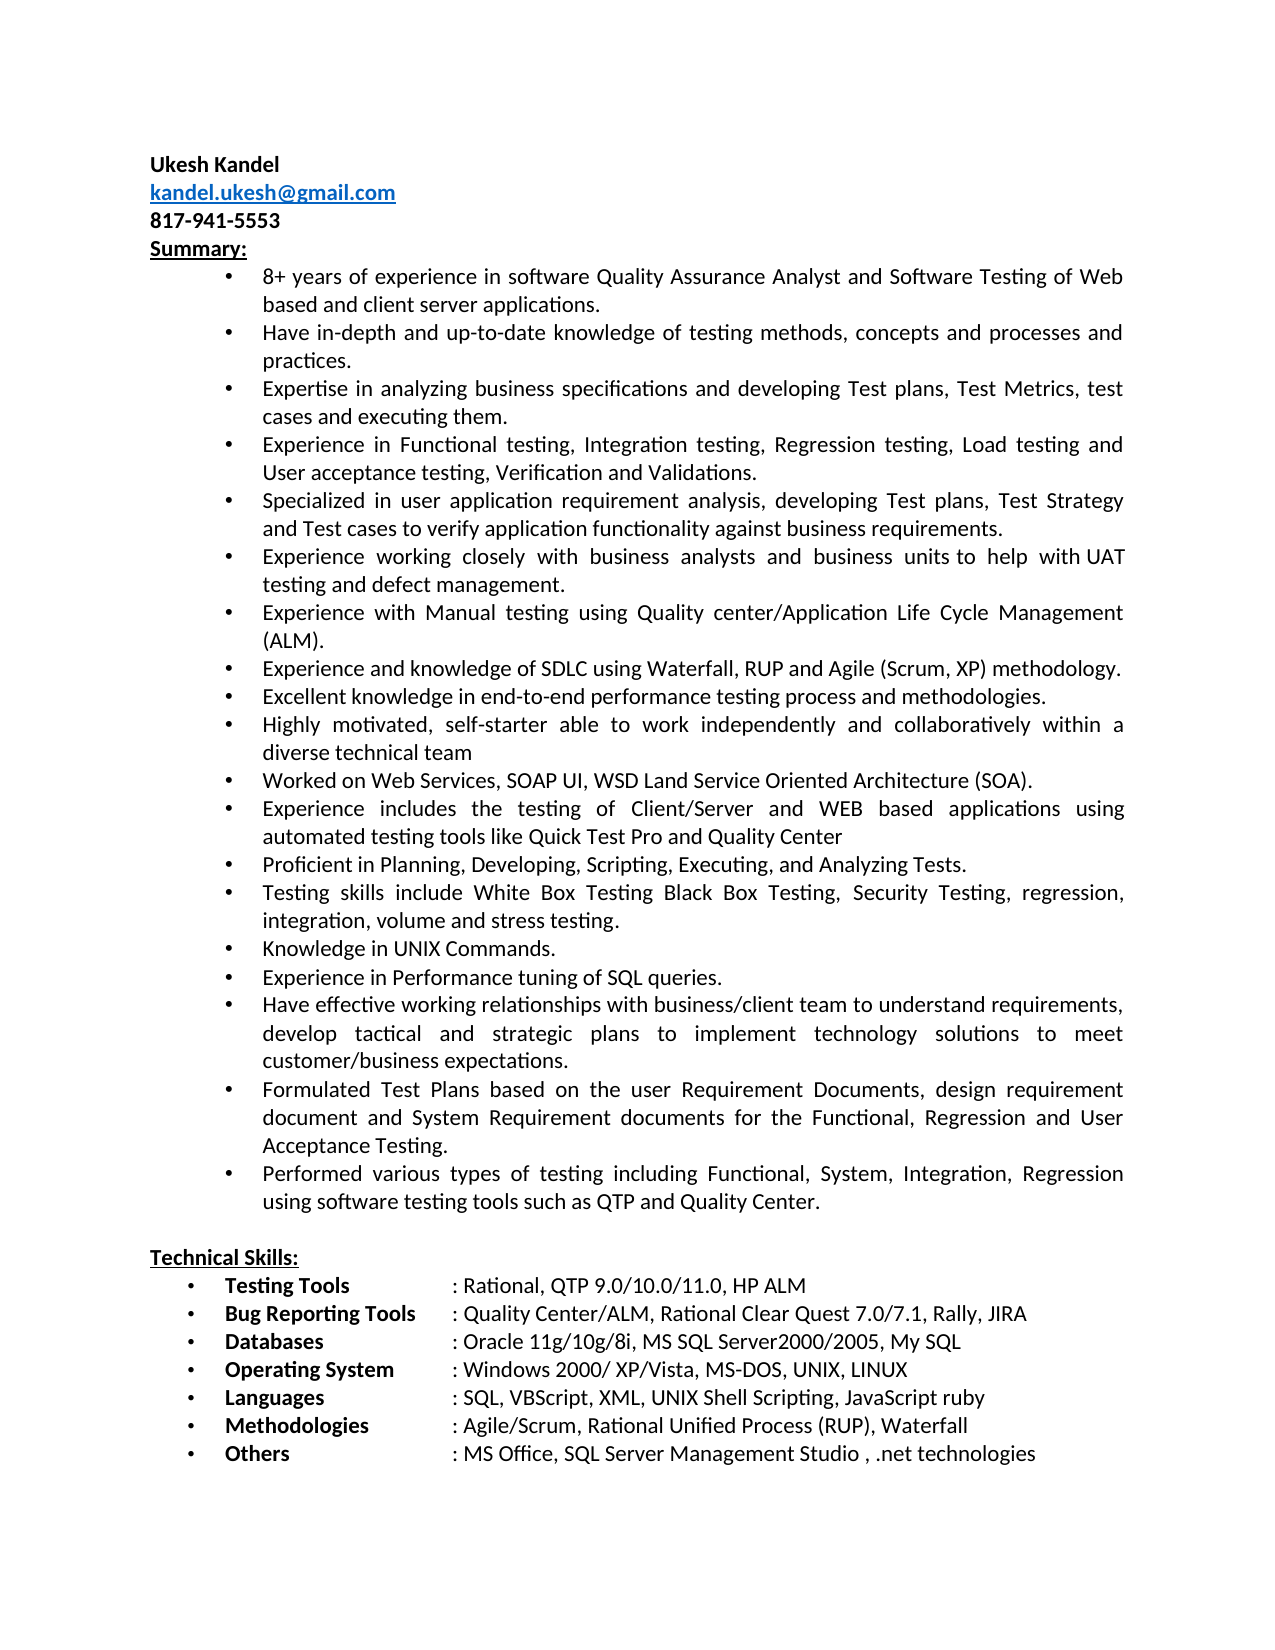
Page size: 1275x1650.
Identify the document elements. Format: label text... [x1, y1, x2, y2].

list Have effective working relationships with business/client team to understand requirements, develop tactical and strategic plans to implement technology solutions to meet customer/business expectations. [225, 991, 1125, 1075]
list Expertise in analyzing business specifications and developing Test plans, Test Metrics, test cases and executing them. [225, 374, 1125, 430]
list Experience working closely with business analysts and business units to help with UAT testing and defect management. [225, 542, 1125, 598]
list Experience in Performance tuning of SQL queries. [225, 963, 1125, 991]
text Summary: [150, 234, 1125, 262]
list Experience includes the testing of Client/Server and WEB based applications using automated testing tools like Quick Test Pro and Quality Center [225, 794, 1125, 851]
text Technical Skills: [150, 1243, 1125, 1271]
list Others : MS Office, SQL Server Management Studio , .net technologies [187, 1439, 1125, 1467]
text Ukesh Kandel [150, 150, 1125, 178]
list Specialized in user application requirement analysis, developing Test plans, Test Strategy and Test cases to verify application functionality against business requirements. [225, 486, 1125, 542]
list Experience with Manual testing using Quality center/Application Life Cycle Management (ALM). [225, 598, 1125, 654]
text 817-941-5553 [150, 206, 1125, 234]
list Have in-depth and up-to-date knowledge of testing methods, concepts and processes and practices. [225, 318, 1125, 374]
list Formulated Test Plans based on the user Requirement Documents, design requirement document and System Requirement documents for the Functional, Regression and User Acceptance Testing. [225, 1075, 1125, 1159]
list Testing skills include White Box Testing Black Box Testing, Security Testing, regression, integration, volume and stress testing. [225, 878, 1125, 934]
list 8+ years of experience in software Quality Assurance Analyst and Software Testing of Web based and client server applications. [225, 262, 1125, 318]
list Highly motivated, self-starter able to work independently and collaboratively within a diverse technical team [225, 710, 1125, 766]
list Methodologies : Agile/Scrum, Rational Unified Process (RUP), Waterfall [187, 1411, 1125, 1439]
list Experience and knowledge of SDLC using Waterfall, RUP and Agile (Scrum, XP) methodology. [225, 654, 1125, 682]
list Performed various types of testing including Functional, System, Integration, Regression using software testing tools such as QTP and Quality Center. [225, 1159, 1125, 1215]
list Operating System : Windows 2000/ XP/Vista, MS-DOS, UNIX, LINUX [187, 1355, 1125, 1383]
text kandel.ukesh@gmail.com [150, 178, 1125, 206]
list Knowledge in UNIX Commands. [225, 934, 1125, 963]
list Worked on Web Services, SOAP UI, WSD Land Service Oriented Architecture (SOA). [225, 766, 1125, 794]
list Languages : SQL, VBScript, XML, UNIX Shell Scripting, JavaScript ruby [187, 1383, 1125, 1411]
list Databases : Oracle 11g/10g/8i, MS SQL Server2000/2005, My SQL [187, 1327, 1125, 1355]
list Proficient in Planning, Developing, Scripting, Executing, and Analyzing Tests. [225, 851, 1125, 878]
list Excellent knowledge in end-to-end performance testing process and methodologies. [225, 682, 1125, 710]
list Testing Tools : Rational, QTP 9.0/10.0/11.0, HP ALM [187, 1271, 1125, 1299]
list Experience in Functional testing, Integration testing, Regression testing, Load testing and User acceptance testing, Verification and Validations. [225, 430, 1125, 486]
list Bug Reporting Tools : Quality Center/ALM, Rational Clear Quest 7.0/7.1, Rally, JIRA [187, 1299, 1125, 1327]
